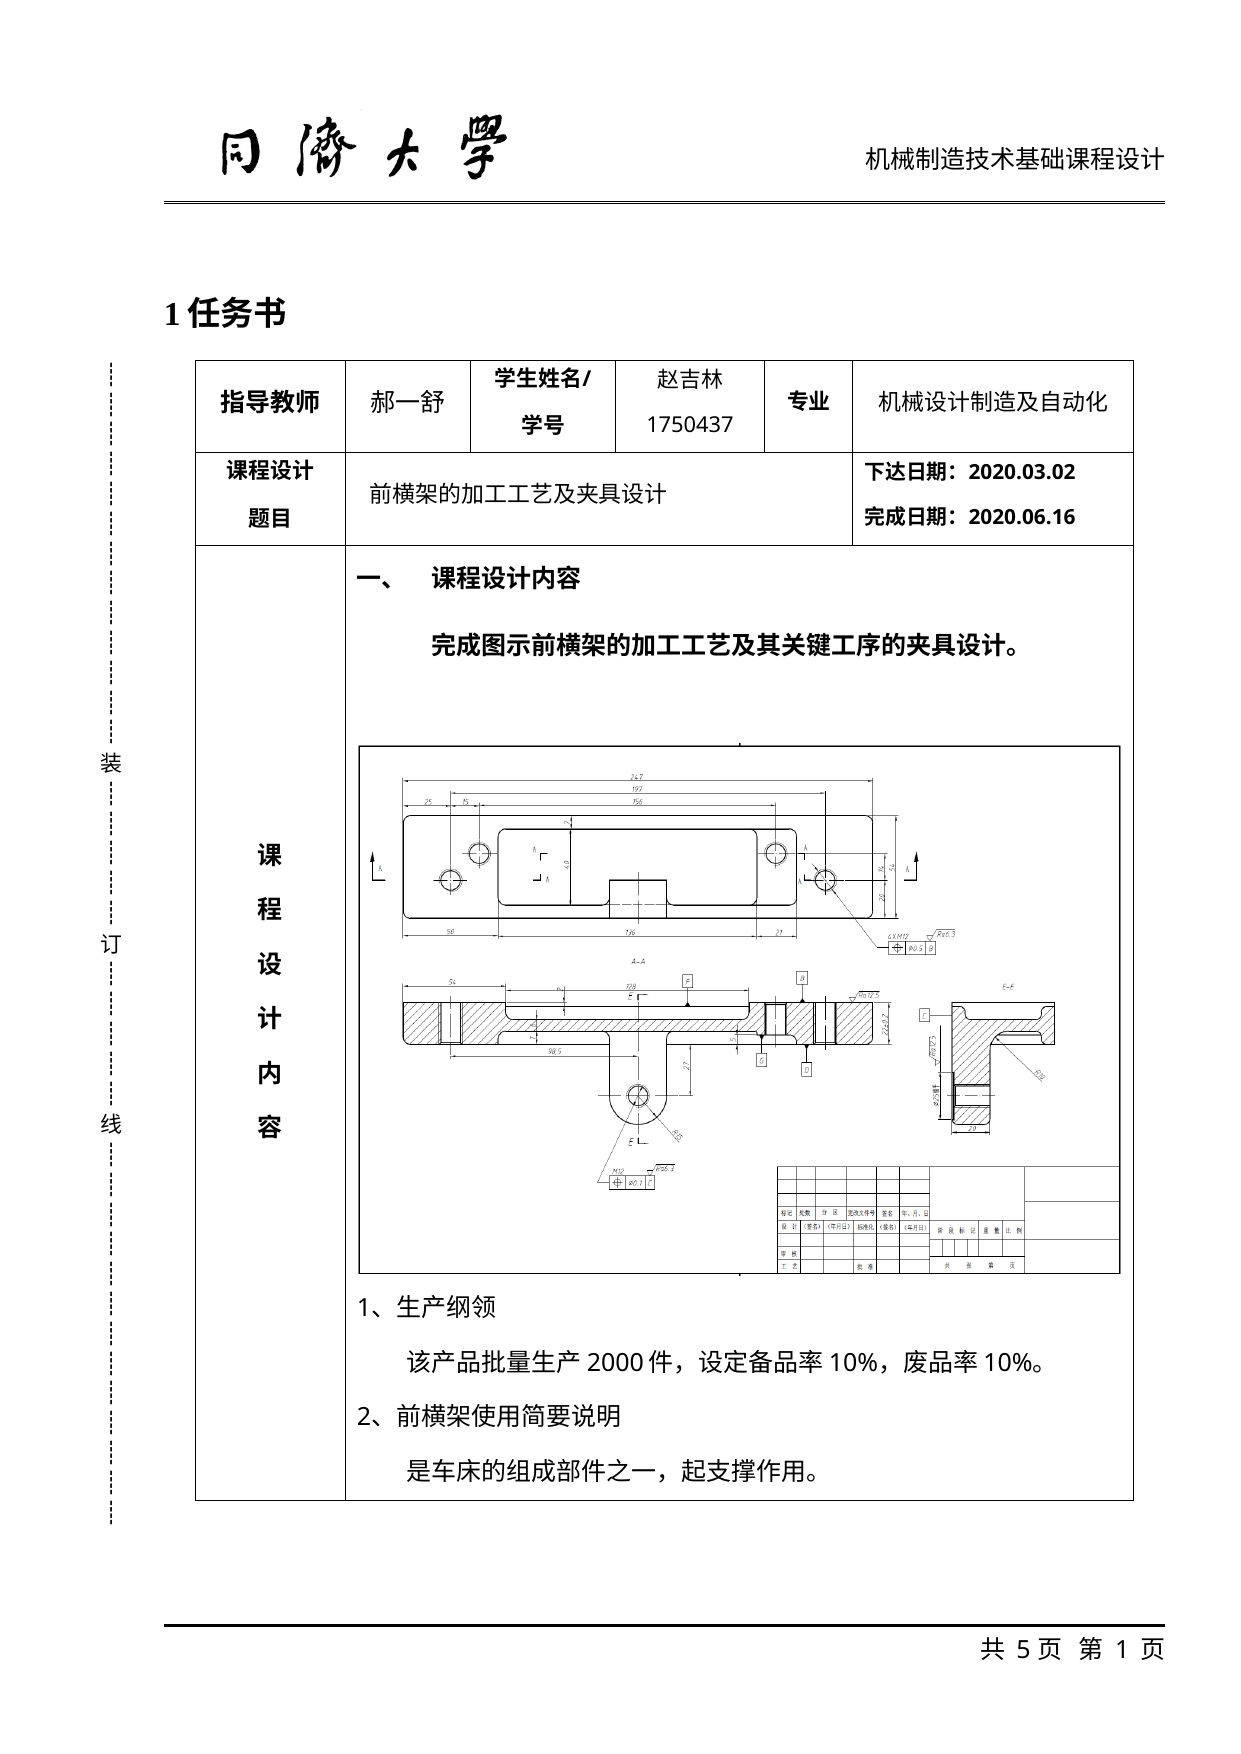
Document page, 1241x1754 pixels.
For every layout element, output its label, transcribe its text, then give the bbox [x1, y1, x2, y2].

table_header 赵吉林 1750437 [616, 361, 764, 452]
table_cell 课 程 设 计 内 容 [196, 546, 345, 1500]
table_cell 下达日期：2020.03.02 完成日期：2020.06.16 [853, 453, 1133, 545]
table_header 指导教师 [196, 361, 345, 452]
table_cell 课程设计内容 完成图示前横架的加工工艺及其关键工序的夹具设计。 1、生产纲领 该产品批量生产2000件，设定备品率10%，废品率10%。 2、前横架使用简要说明 是车床的组成部件之一，起支撑作用。 [346, 546, 1133, 1500]
table_cell 前横架的加工工艺及夹具设计 [346, 453, 852, 545]
table_cell 课程设计 题目 [196, 453, 345, 545]
table_header 郝一舒 [346, 361, 470, 452]
picture [201, 106, 524, 187]
picture [356, 743, 1123, 1276]
table_header 机械设计制造及自动化 [853, 361, 1133, 452]
table_header 学生姓名/ 学号 [471, 361, 615, 452]
table_header 专业 [765, 361, 852, 452]
subtitle 1任务书 [164, 287, 1165, 335]
